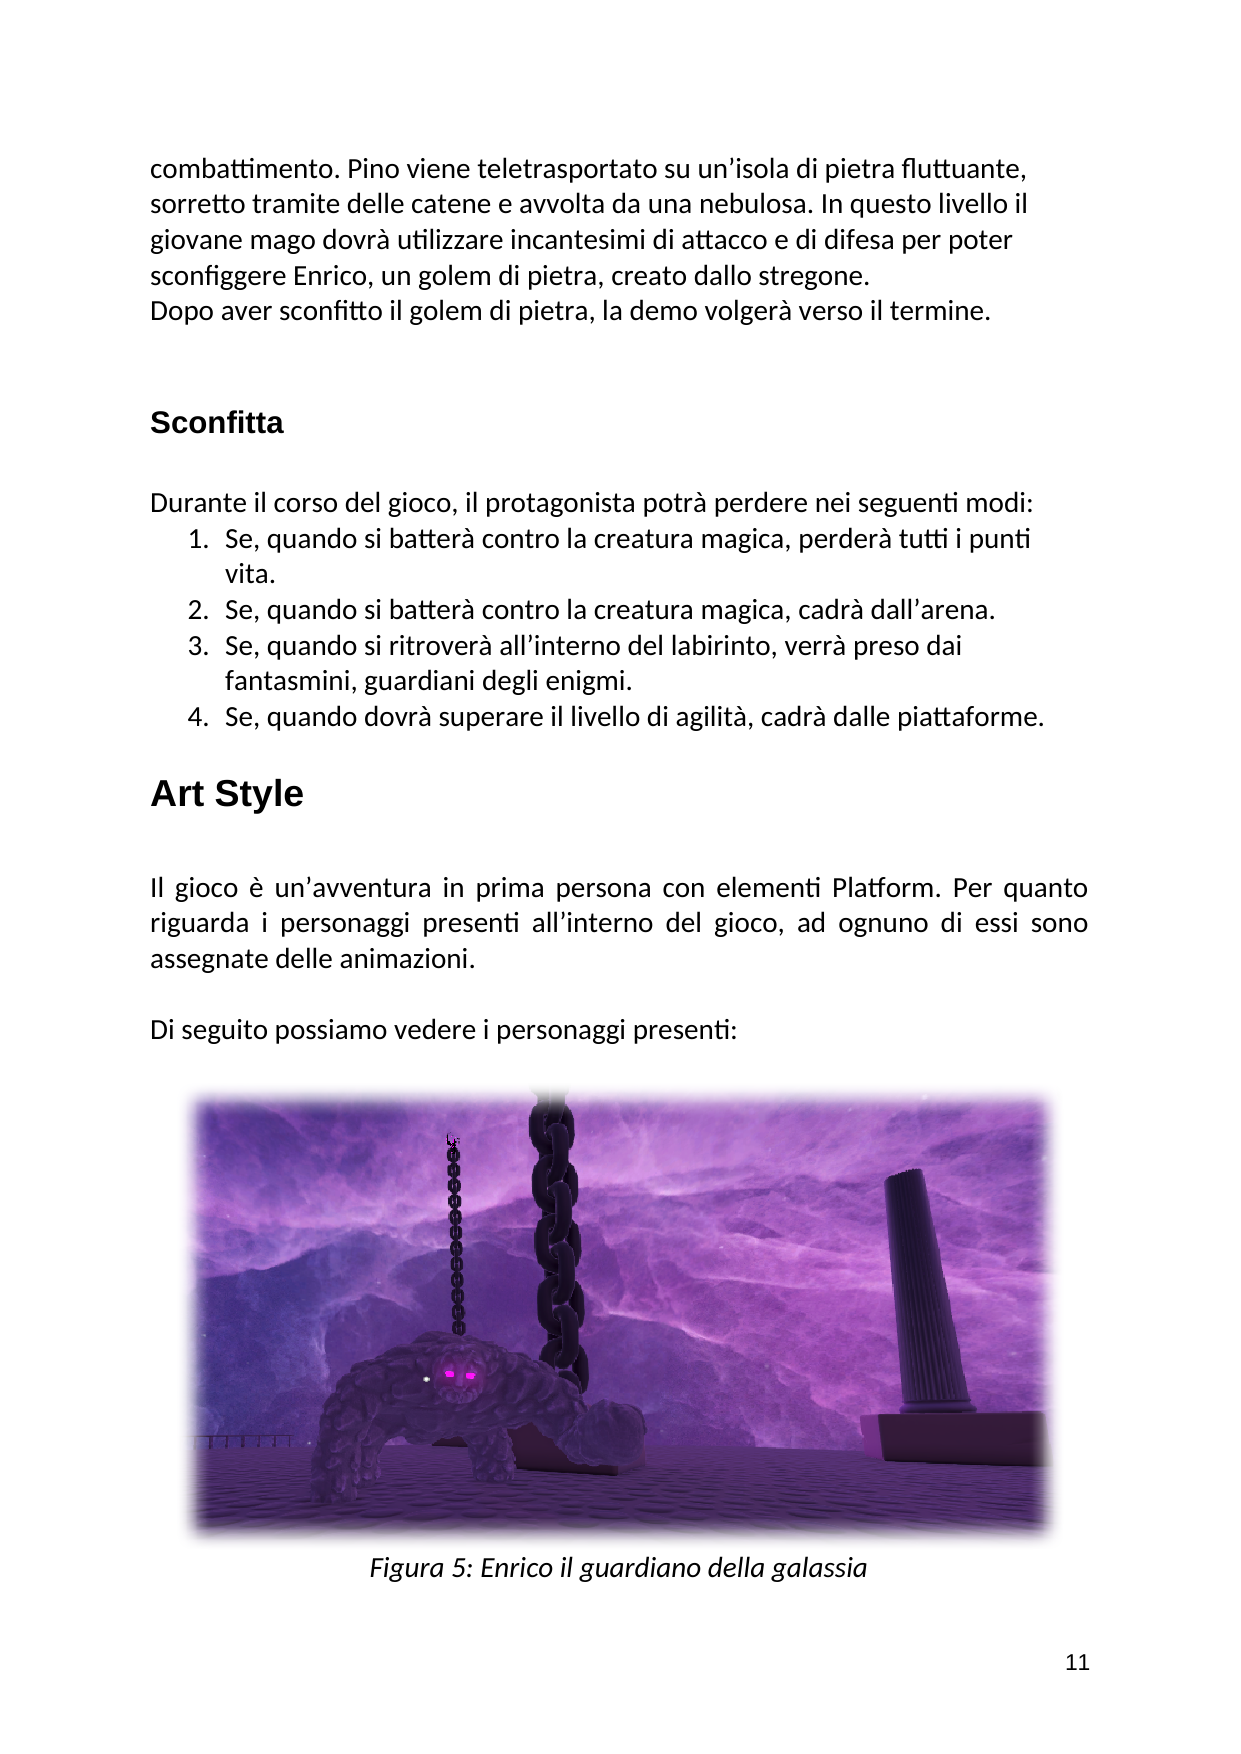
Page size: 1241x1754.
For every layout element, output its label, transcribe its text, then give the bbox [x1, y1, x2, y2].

list Se, quando si batterà contro la creatura magica, perderà tutti i punti vita. [187, 520, 1090, 591]
list Se, quando dovrà superare il livello di agilità, cadrà dalle piattaforme. [187, 698, 1090, 733]
text Figura 5: Enrico il guardiano della galassia [150, 1549, 1090, 1585]
subtitle Art Style [150, 771, 1090, 814]
text Durante il corso del gioco, il protagonista potrà perdere nei seguenti modi: [150, 484, 1090, 520]
text Dopo aver sconfitto il golem di pietra, la demo volgerà verso il termine. [150, 292, 1090, 328]
text Di seguito possiamo vedere i personaggi presenti: [150, 1011, 1090, 1047]
subtitle Sconfitta [150, 404, 1090, 440]
list Se, quando si ritroverà all’interno del labirinto, verrà preso dai fantasmini, guardiani degli enigmi. [187, 627, 1090, 698]
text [150, 150, 1090, 292]
text Il gioco è un’avventura in prima persona con elementi Platform. Per quanto riguarda i personaggi presenti all’interno del gioco, ad ognuno di essi sono assegnate delle animazioni. [150, 869, 1090, 976]
list Se, quando si batterà contro la creatura magica, cadrà dall’arena. [187, 591, 1090, 627]
picture [206, 1112, 1035, 1521]
